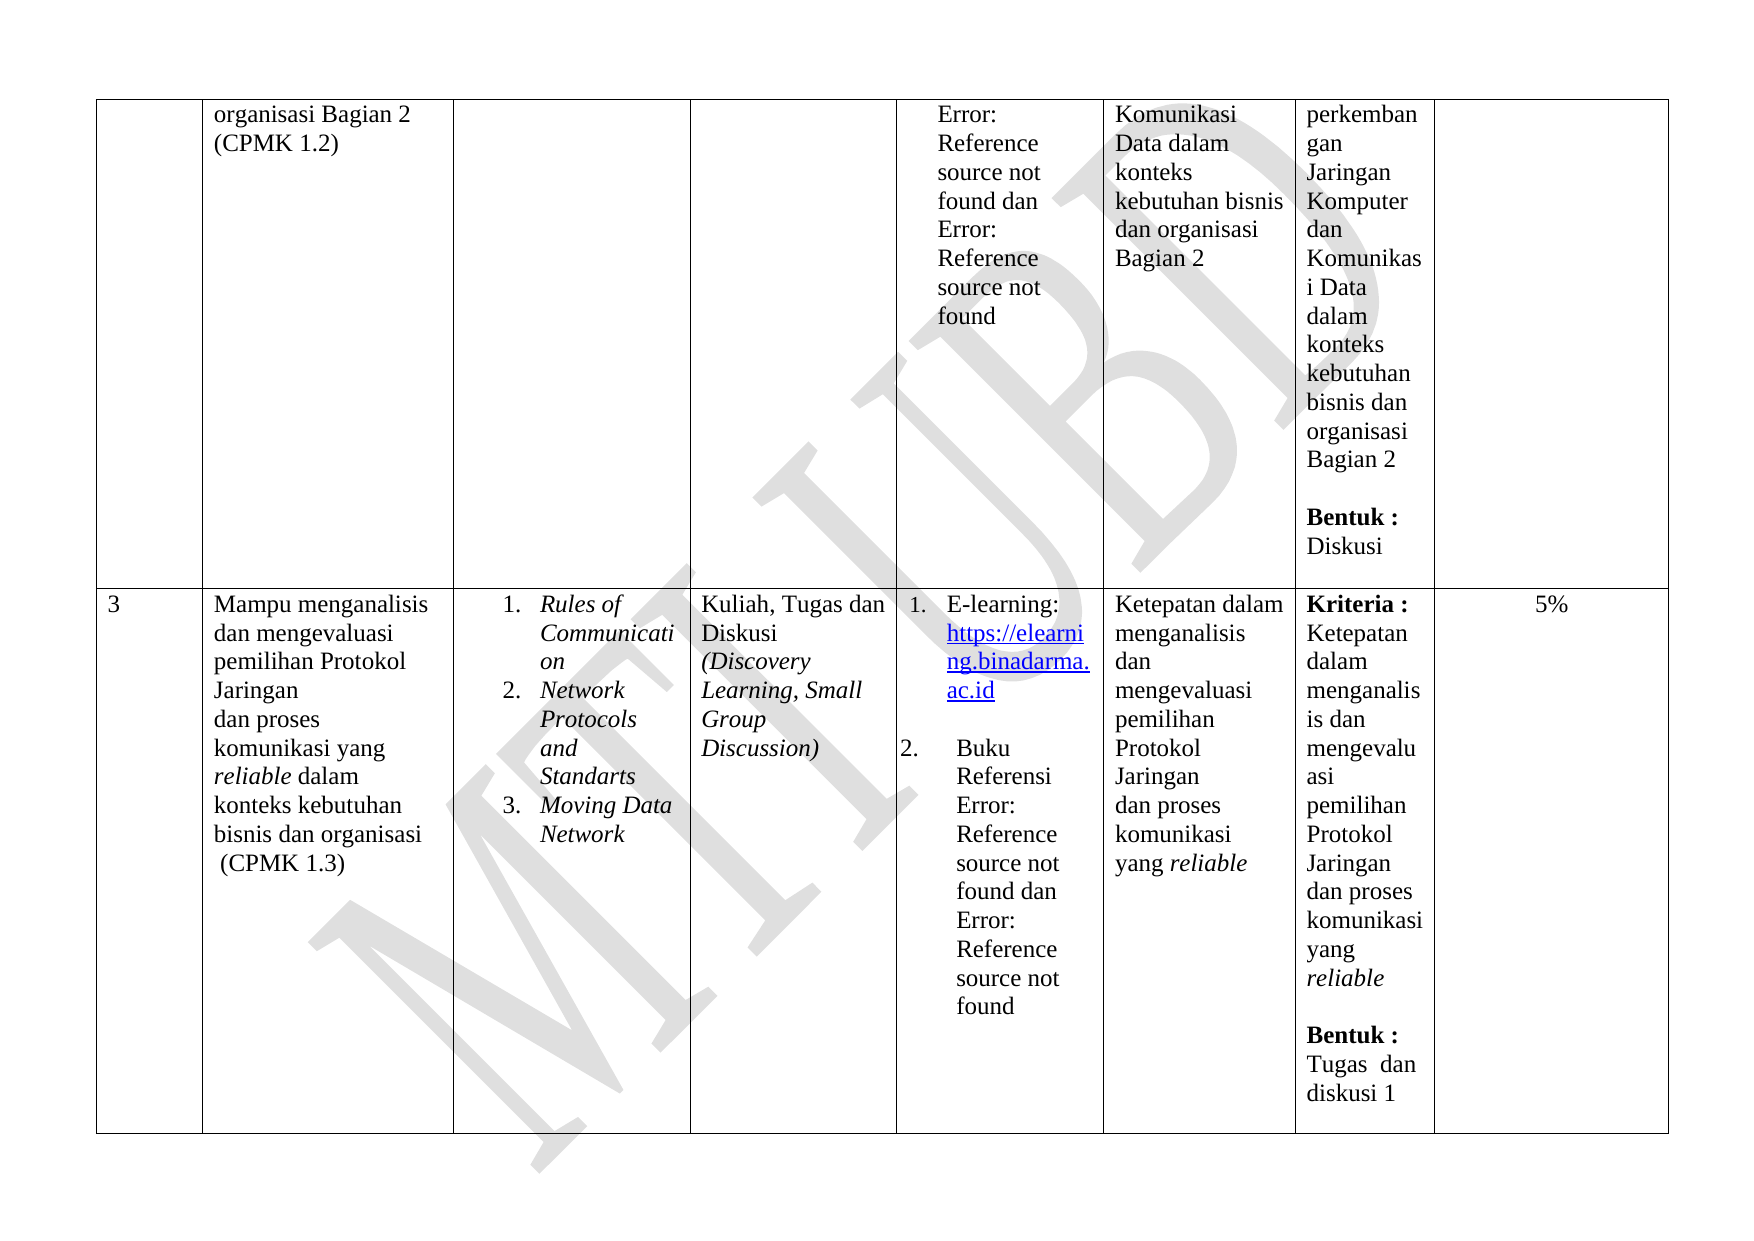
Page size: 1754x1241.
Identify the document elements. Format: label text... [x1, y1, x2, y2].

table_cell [1296, 100, 1434, 588]
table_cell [203, 100, 453, 588]
table_cell Mampu menganalisis dan mengevaluasi pemilihan Protokol Jaringan dan proses komunikasi yang reliable dalam konteks kebutuhan bisnis dan organisasi (CPMK 1.3) [203, 589, 453, 1133]
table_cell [897, 100, 1103, 588]
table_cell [1104, 100, 1295, 588]
table_cell Ketepatan dalam menganalisis dan mengevaluasi pemilihan Protokol Jaringan dan proses komunikasi yang reliable [1104, 589, 1295, 1133]
table_cell 3 [97, 589, 202, 1133]
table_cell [897, 589, 1103, 1133]
table_cell 5% [1435, 589, 1668, 1133]
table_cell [691, 100, 896, 588]
table_cell 2 [97, 100, 202, 588]
table_cell [1435, 100, 1668, 588]
table_cell Rules of Communication Network Protocols and Standarts Moving Data Network [454, 589, 690, 1133]
table_cell Kriteria : Ketepatan dalam menganalisis dan mengevaluasi pemilihan Protokol Jaringan dan proses komunikasi yang reliable Bentuk : Tugas dan diskusi 1 [1296, 589, 1434, 1133]
table_cell Kuliah, Tugas dan Diskusi (Discovery Learning, Small Group Discussion) [691, 589, 896, 1133]
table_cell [454, 100, 690, 588]
